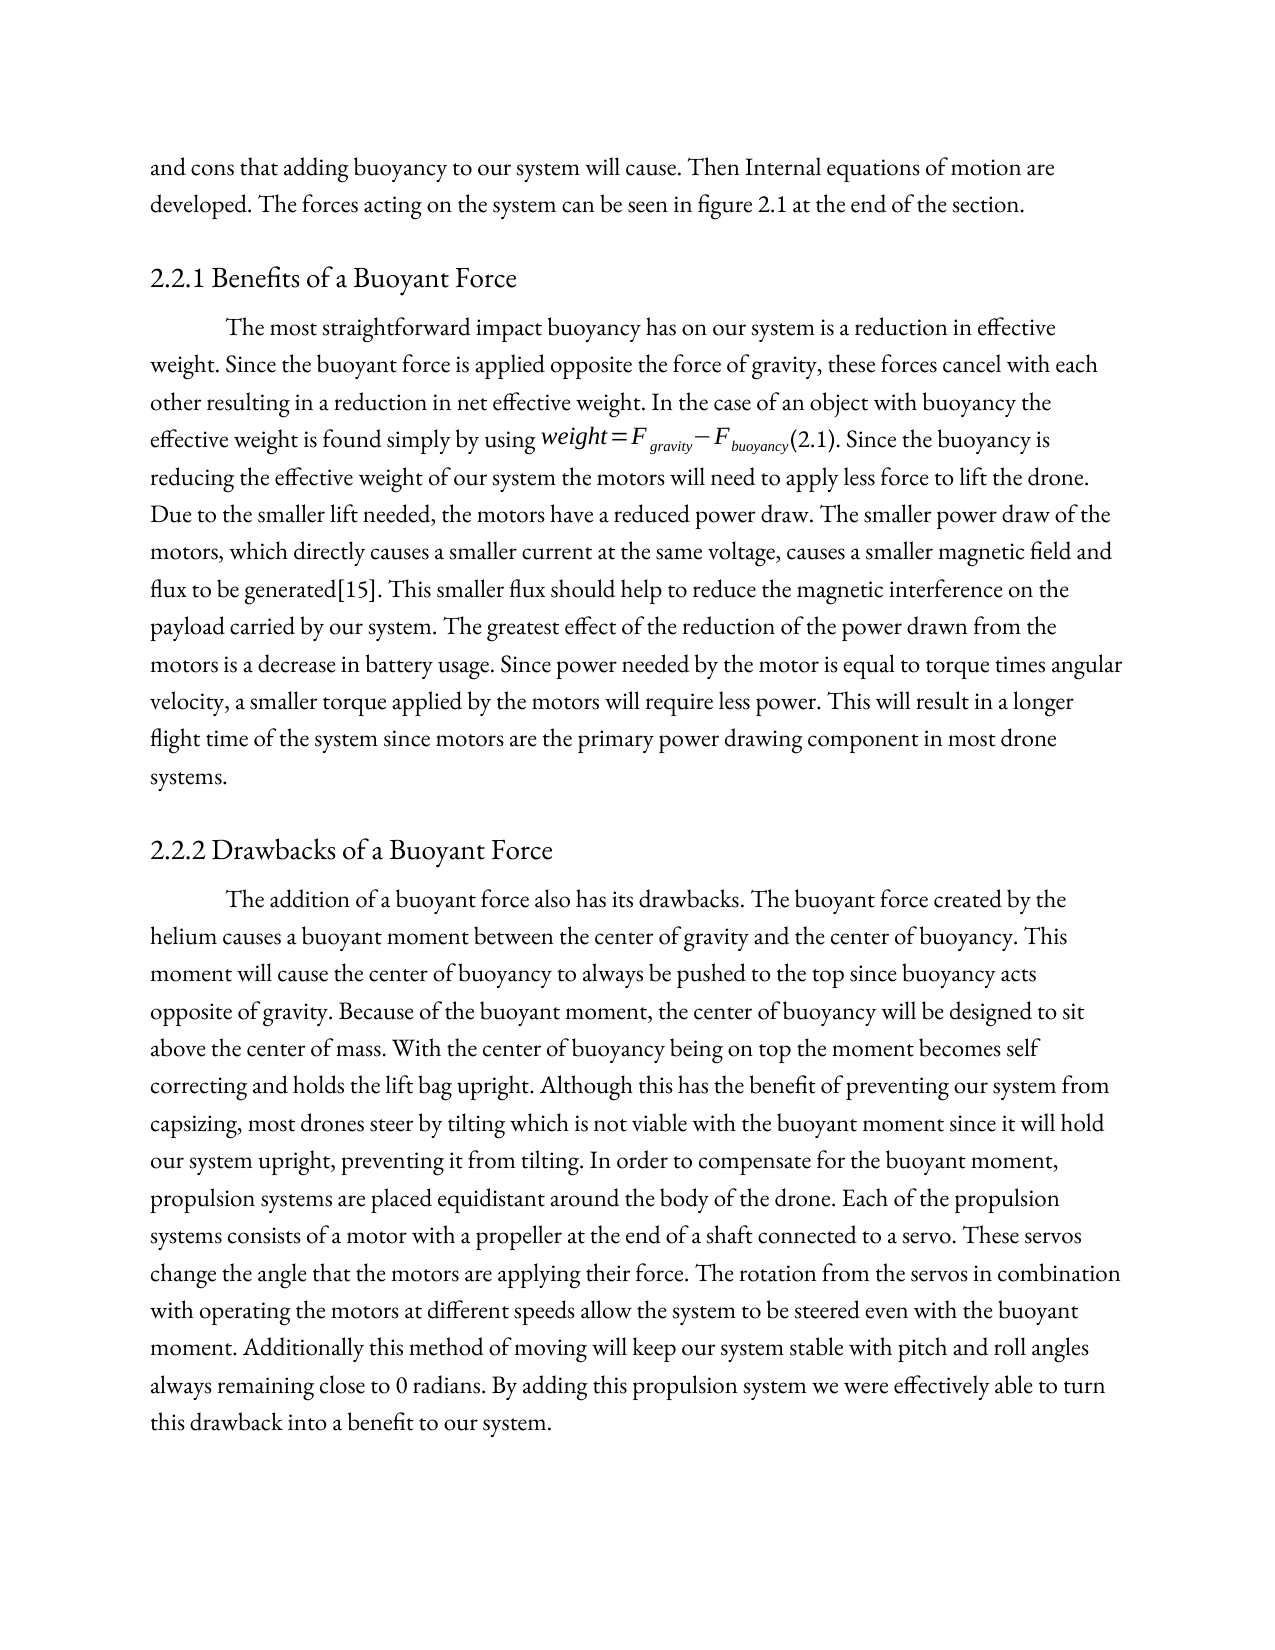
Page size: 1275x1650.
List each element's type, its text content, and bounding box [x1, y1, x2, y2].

text The most straightforward impact buoyancy has on our system is a reduction in effective weight. Since the buoyant force is applied opposite the force of gravity, these forces cancel with each other resulting in a reduction in net effective weight. In the case of an object with buoyancy the effective weight is found simply by using (2.1). Since the buoyancy is reducing the effective weight of our system the motors will need to apply less force to lift the drone. Due to the smaller lift needed, the motors have a reduced power draw. The smaller power draw of the motors, which directly causes a smaller current at the same voltage, causes a smaller magnetic field and flux to be generated[15]. This smaller flux should help to reduce the magnetic interference on the payload carried by our system. The greatest effect of the reduction of the power drawn from the motors is a decrease in battery usage. Since power needed by the motor is equal to torque times angular velocity, a smaller torque applied by the motors will require less power. This will result in a longer flight time of the system since motors are the primary power drawing component in most drone systems. [150, 310, 1125, 792]
subtitle 2.2.1 Benefits of a Buoyant Force [150, 258, 1125, 296]
subtitle 2.2.2 Drawbacks of a Buoyant Force [150, 830, 1125, 868]
text The addition of a buoyant force also has its drawbacks. The buoyant force created by the helium causes a buoyant moment between the center of gravity and the center of buoyancy. This moment will cause the center of buoyancy to always be pushed to the top since buoyancy acts opposite of gravity. Because of the buoyant moment, the center of buoyancy will be designed to sit above the center of mass. With the center of buoyancy being on top the moment becomes self correcting and holds the lift bag upright. Although this has the benefit of preventing our system from capsizing, most drones steer by tilting which is not viable with the buoyant moment since it will hold our system upright, preventing it from tilting. In order to compensate for the buoyant moment, propulsion systems are placed equidistant around the body of the drone. Each of the propulsion systems consists of a motor with a propeller at the end of a shaft connected to a servo. These servos change the angle that the motors are applying their force. The rotation from the servos in combination with operating the motors at different speeds allow the system to be steered even with the buoyant moment. Additionally this method of moving will keep our system stable with pitch and roll angles always remaining close to 0 radians. By adding this propulsion system we were effectively able to turn this drawback into a benefit to our system. [150, 882, 1125, 1438]
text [150, 150, 1125, 220]
